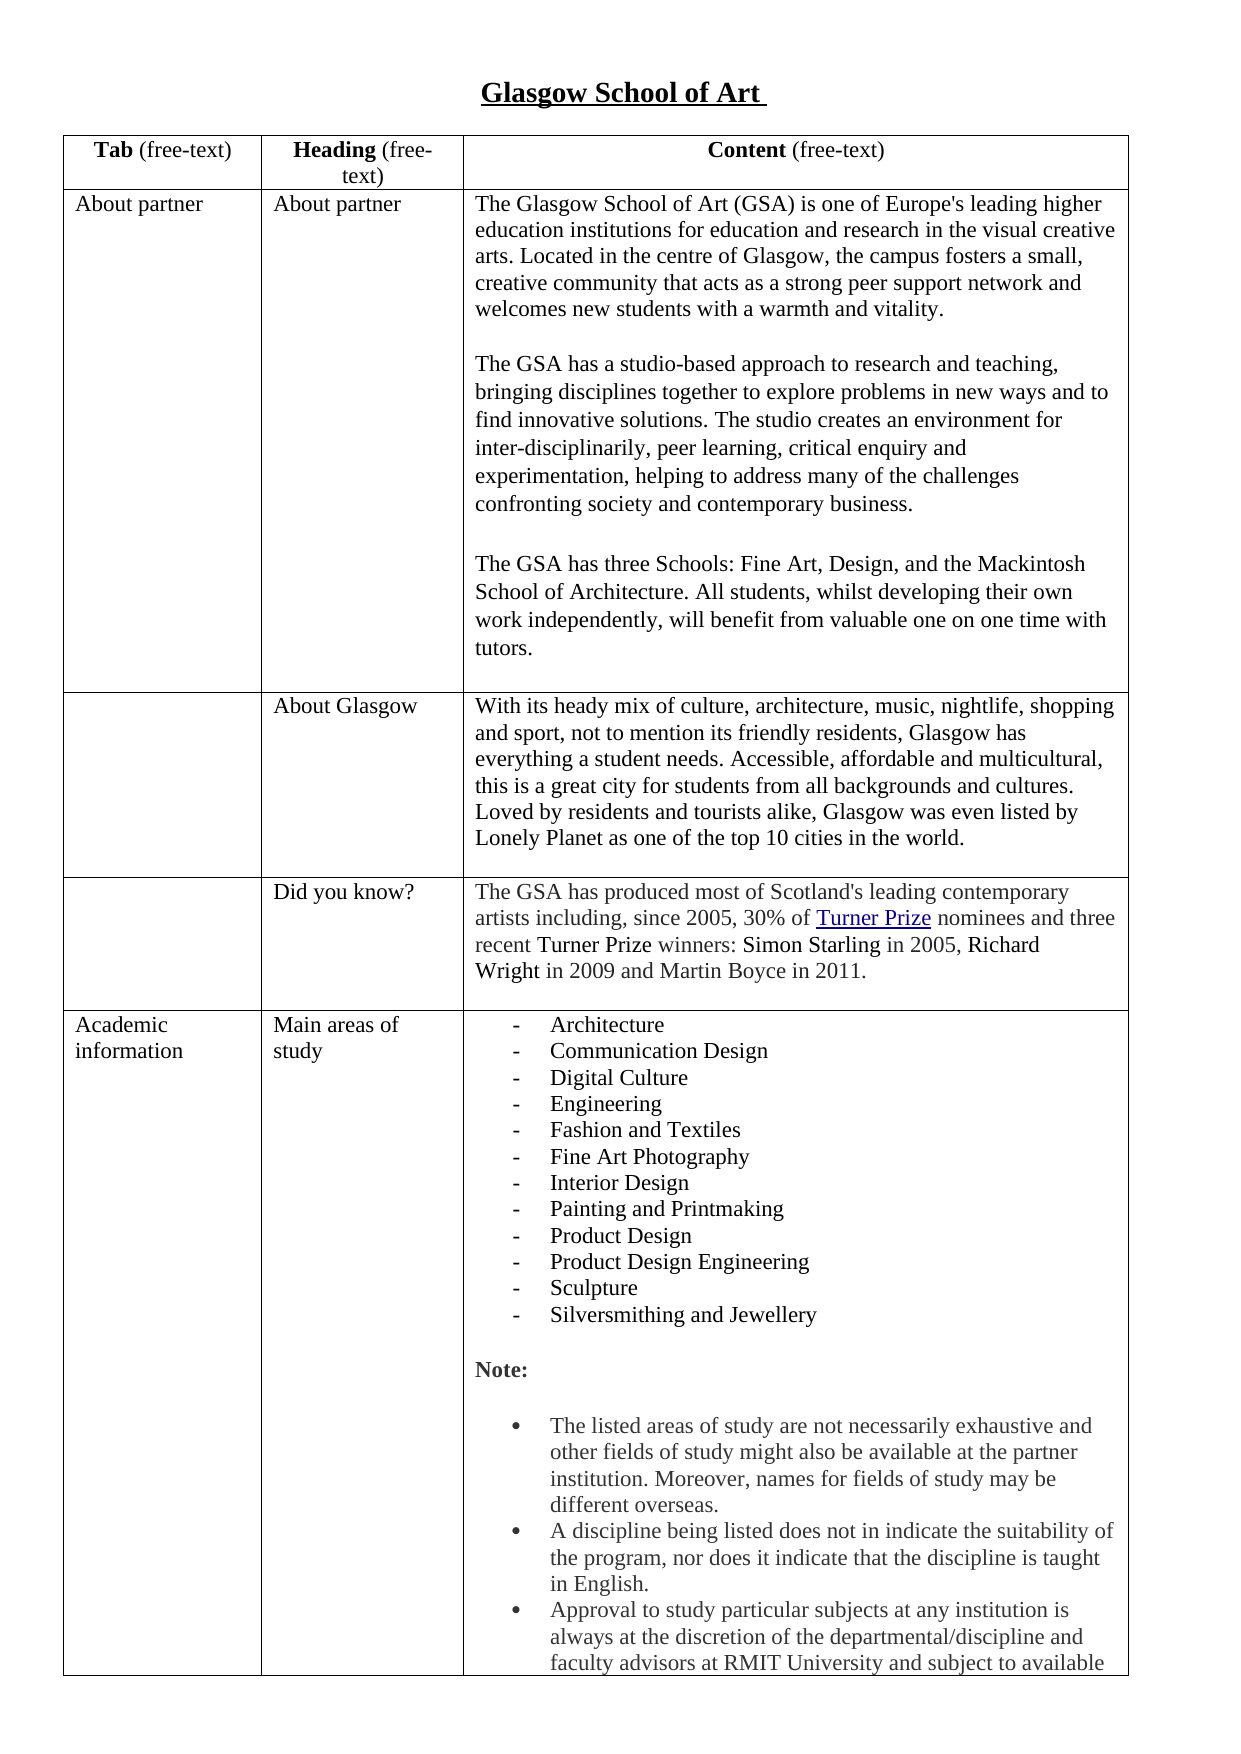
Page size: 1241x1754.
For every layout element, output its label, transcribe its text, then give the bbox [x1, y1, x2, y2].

table_header Content (free-text) [464, 136, 1128, 189]
text Glasgow School of Art [75, 75, 1165, 108]
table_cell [64, 1011, 261, 1675]
table_cell The GSA has produced most of Scotland's leading contemporary artists including, since 2005, 30% of Turner Prize nominees and three recent Turner Prize winners: Simon Starling in 2005, Richard Wright in 2009 and Martin Boyce in 2011. [464, 878, 1128, 1010]
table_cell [464, 1011, 1128, 1675]
table_cell [64, 878, 261, 1010]
table_cell [64, 693, 261, 877]
table_cell About partner [64, 190, 261, 692]
table_header Heading (free-text) [262, 136, 463, 189]
table_cell With its heady mix of culture, architecture, music, nightlife, shopping and sport, not to mention its friendly residents, Glasgow has everything a student needs. Accessible, affordable and multicultural, this is a great city for students from all backgrounds and cultures. Loved by residents and tourists alike, Glasgow was even listed by Lonely Planet as one of the top 10 cities in the world. [464, 693, 1128, 877]
table_cell About Glasgow [262, 693, 463, 877]
table_cell Main areas of study [262, 1011, 463, 1675]
table_header Tab (free-text) [64, 136, 261, 189]
table_cell The Glasgow School of Art (GSA) is one of Europe's leading higher education institutions for education and research in the visual creative arts. Located in the centre of Glasgow, the campus fosters a small, creative community that acts as a strong peer support network and welcomes new students with a warmth and vitality. The GSA has a studio-based approach to research and teaching, bringing disciplines together to explore problems in new ways and to find innovative solutions. The studio creates an environment for inter-disciplinarily, peer learning, critical enquiry and experimentation, helping to address many of the challenges confronting society and contemporary business. The GSA has three Schools: Fine Art, Design, and the Mackintosh School of Architecture. All students, whilst developing their own work independently, will benefit from valuable one on one time with tutors. [464, 190, 1128, 692]
table_cell Did you know? [262, 878, 463, 1010]
table_cell About partner [262, 190, 463, 692]
